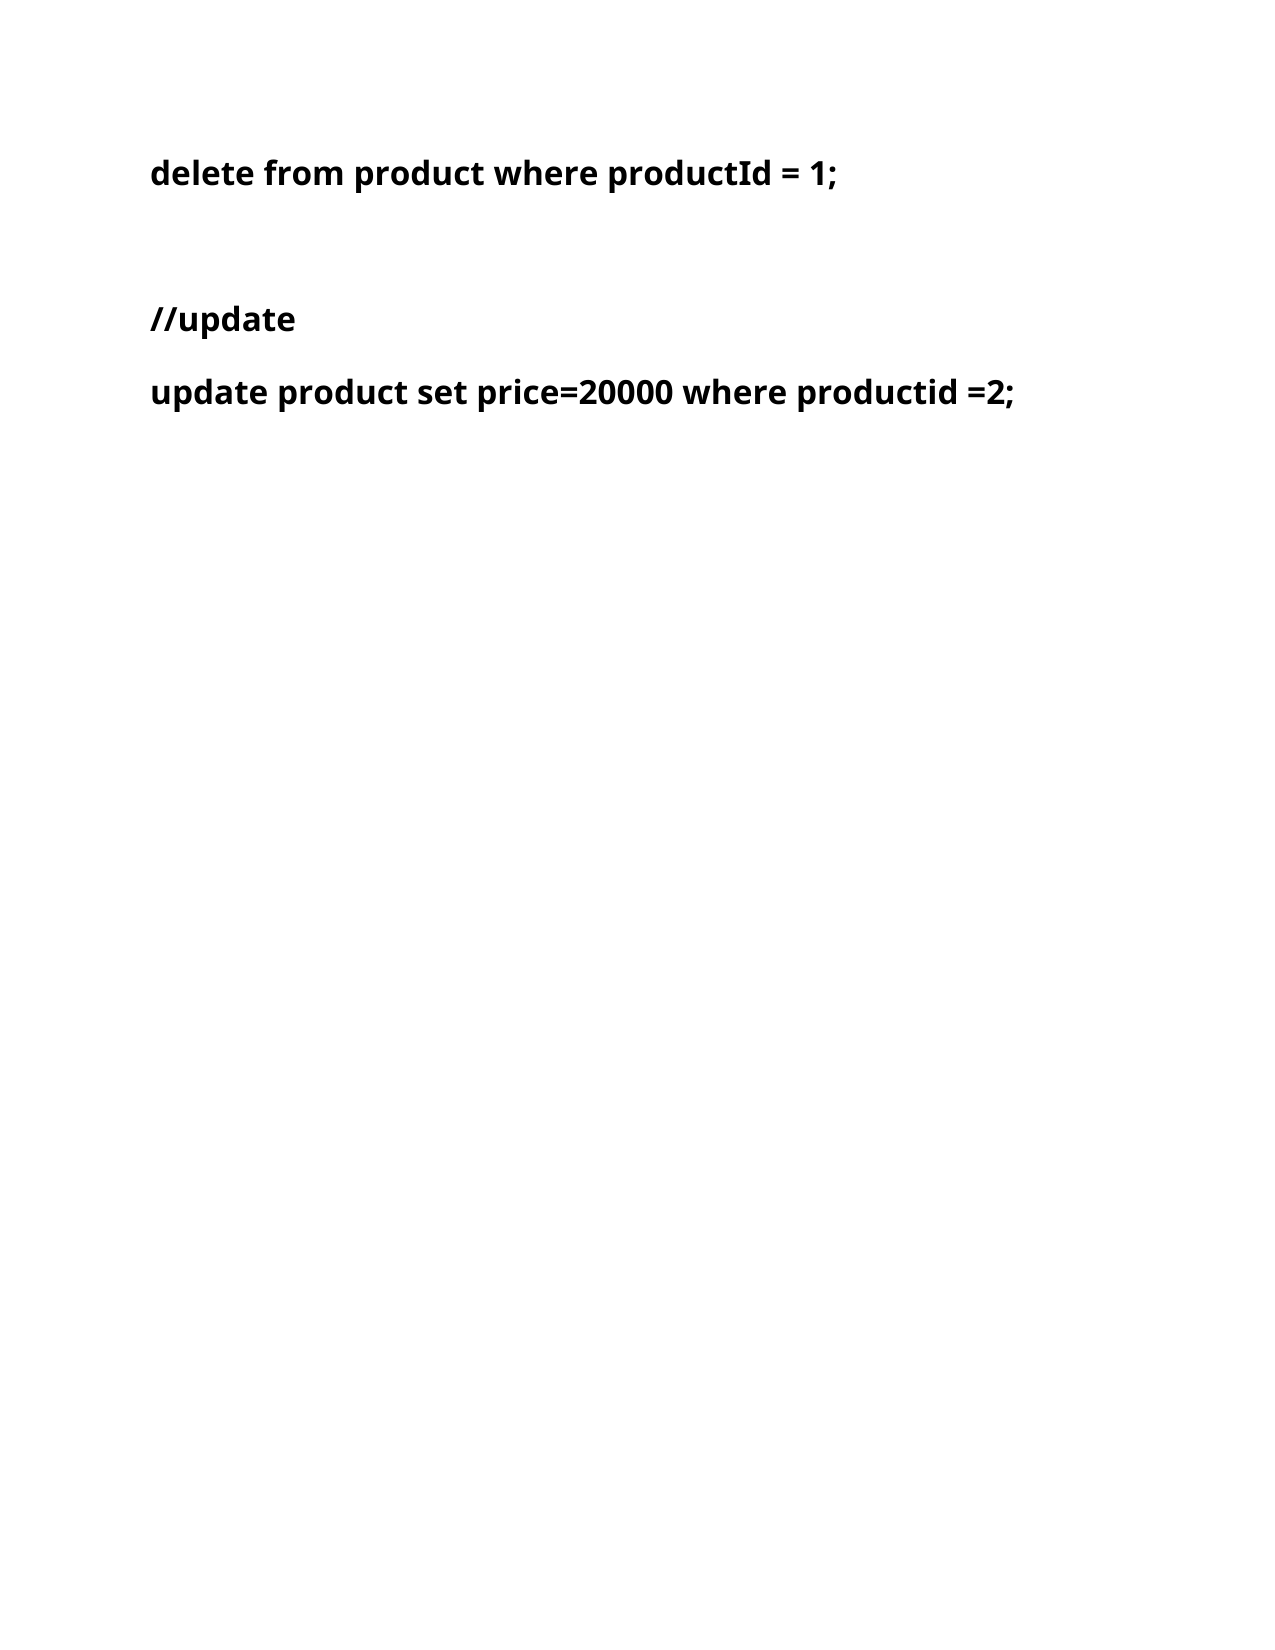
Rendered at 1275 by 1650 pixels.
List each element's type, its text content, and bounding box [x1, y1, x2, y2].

text //update [150, 296, 1125, 341]
text delete from product where productId = 1; [150, 150, 1125, 195]
text update product set price=20000 where productid =2; [150, 369, 1125, 414]
